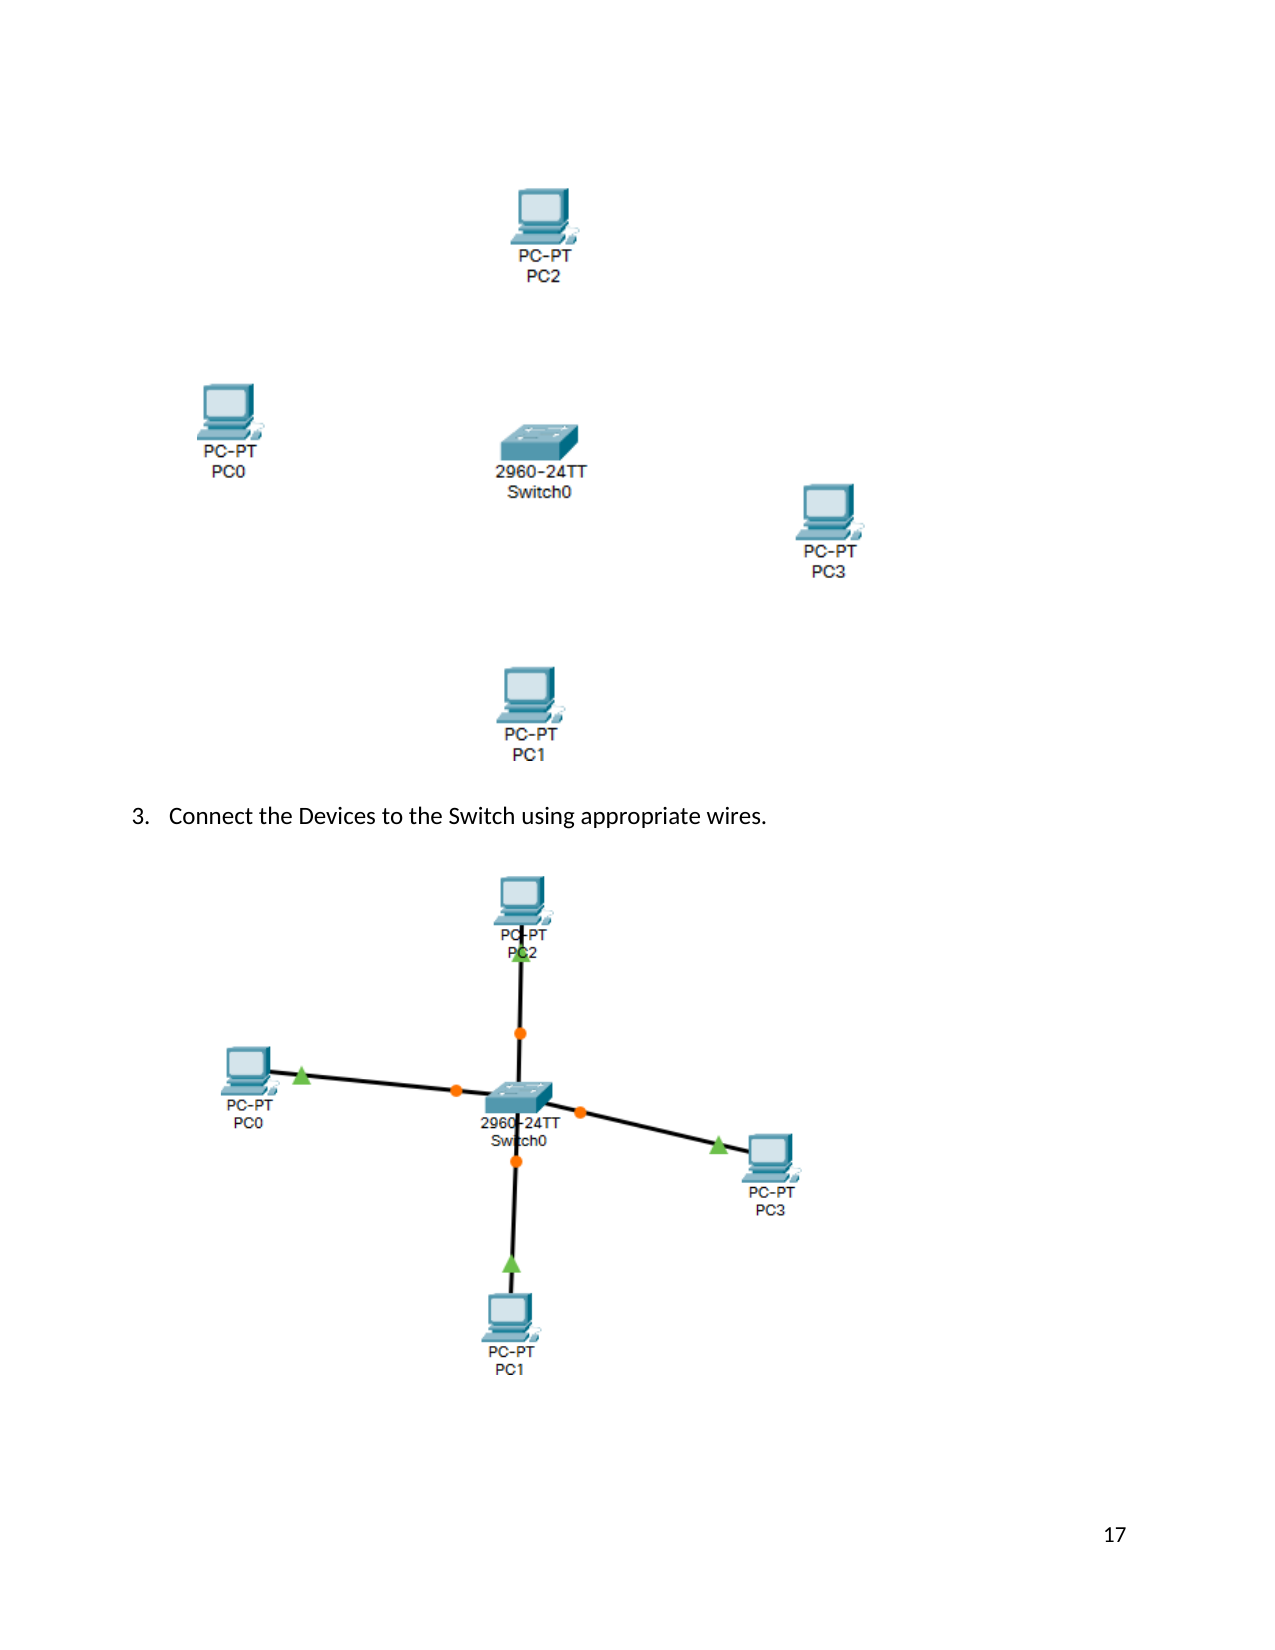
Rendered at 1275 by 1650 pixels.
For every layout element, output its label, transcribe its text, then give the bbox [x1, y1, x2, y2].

list Connect the Devices to the Switch using appropriate wires. [131, 800, 1212, 830]
picture [197, 187, 865, 761]
picture [220, 876, 802, 1375]
